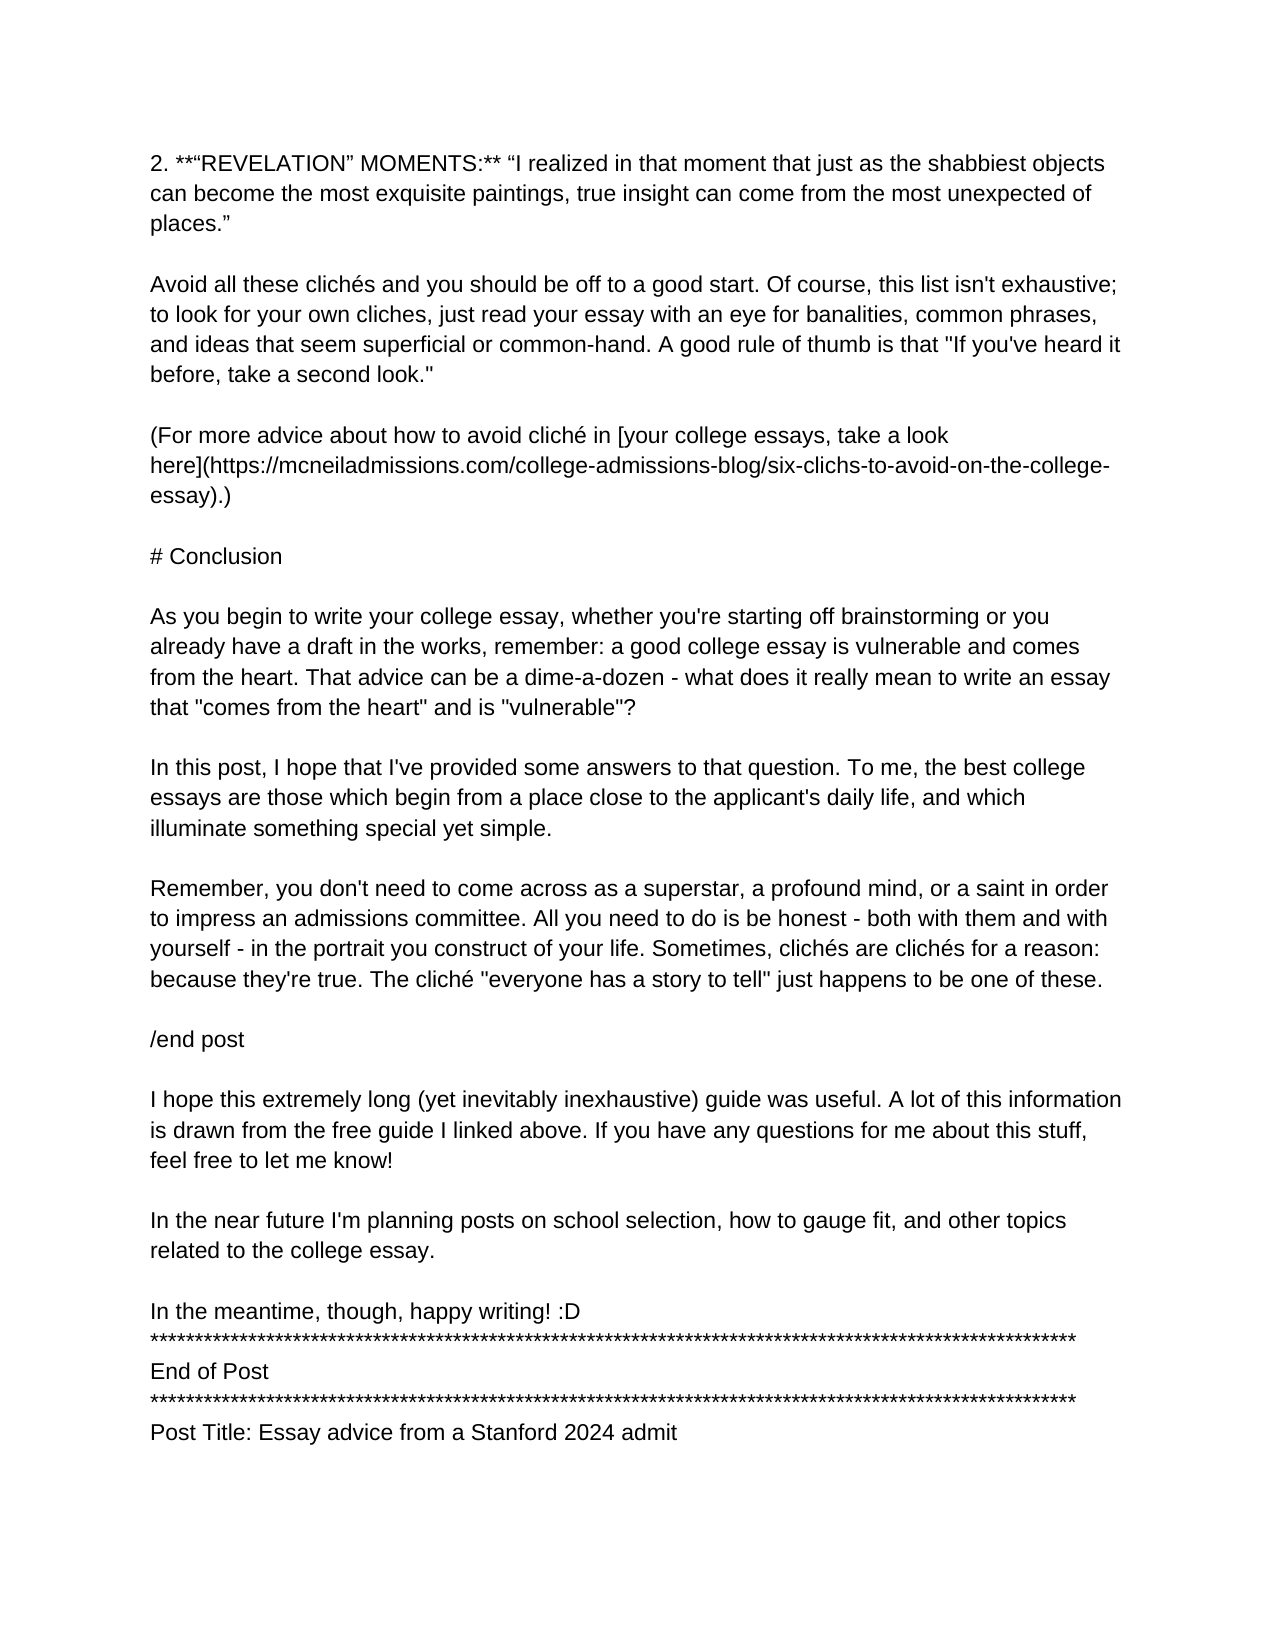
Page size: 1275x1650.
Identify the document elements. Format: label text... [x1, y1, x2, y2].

text In the near future I'm planning posts on school selection, how to gauge fit, and other topics related to the college essay. [150, 1207, 1125, 1264]
text I hope this extremely long (yet inevitably inexhaustive) guide was useful. A lot of this information is drawn from the free guide I linked above. If you have any questions for me about this stuff, feel free to let me know! [150, 1086, 1125, 1173]
text Remember, you don't need to come across as a superstar, a profound mind, or a saint in order to impress an admissions committee. All you need to do is be honest - both with them and with yourself - in the portrait you construct of your life. Sometimes, clichés are clichés for a reason: because they're true. The cliché "everyone has a story to tell" just happens to be one of these. [150, 875, 1125, 992]
text 2. **“REVELATION” MOMENTS:** “I realized in that moment that just as the shabbiest objects can become the most exquisite paintings, true insight can come from the most unexpected of places.” [150, 150, 1125, 237]
text Post Title: Essay advice from a Stanford 2024 admit [150, 1419, 1125, 1445]
text /end post [150, 1026, 1125, 1052]
text # Conclusion [150, 543, 1125, 569]
text As you begin to write your college essay, whether you're starting off brainstorming or you already have a draft in the works, remember: a good college essay is vulnerable and comes from the heart. That advice can be a dime-a-dozen - what does it really mean to write an essay that "comes from the heart" and is "vulnerable"? [150, 603, 1125, 720]
text In the meantime, though, happy writing! :D [150, 1298, 1125, 1324]
text (For more advice about how to avoid cliché in [your college essays, take a look here](https://mcneiladmissions.com/college-admissions-blog/six-clichs-to-avoid-on-the-college-essay).) [150, 422, 1125, 509]
text ******************************************************************************************************** End of Post ******************************************************************************************************** [150, 1328, 1125, 1415]
text In this post, I hope that I've provided some answers to that question. To me, the best college essays are those which begin from a place close to the applicant's daily life, and which illuminate something special yet simple. [150, 754, 1125, 841]
text Avoid all these clichés and you should be off to a good start. Of course, this list isn't exhaustive; to look for your own cliches, just read your essay with an eye for banalities, common phrases, and ideas that seem superficial or common-hand. A good rule of thumb is that "If you've heard it before, take a second look." [150, 271, 1125, 388]
